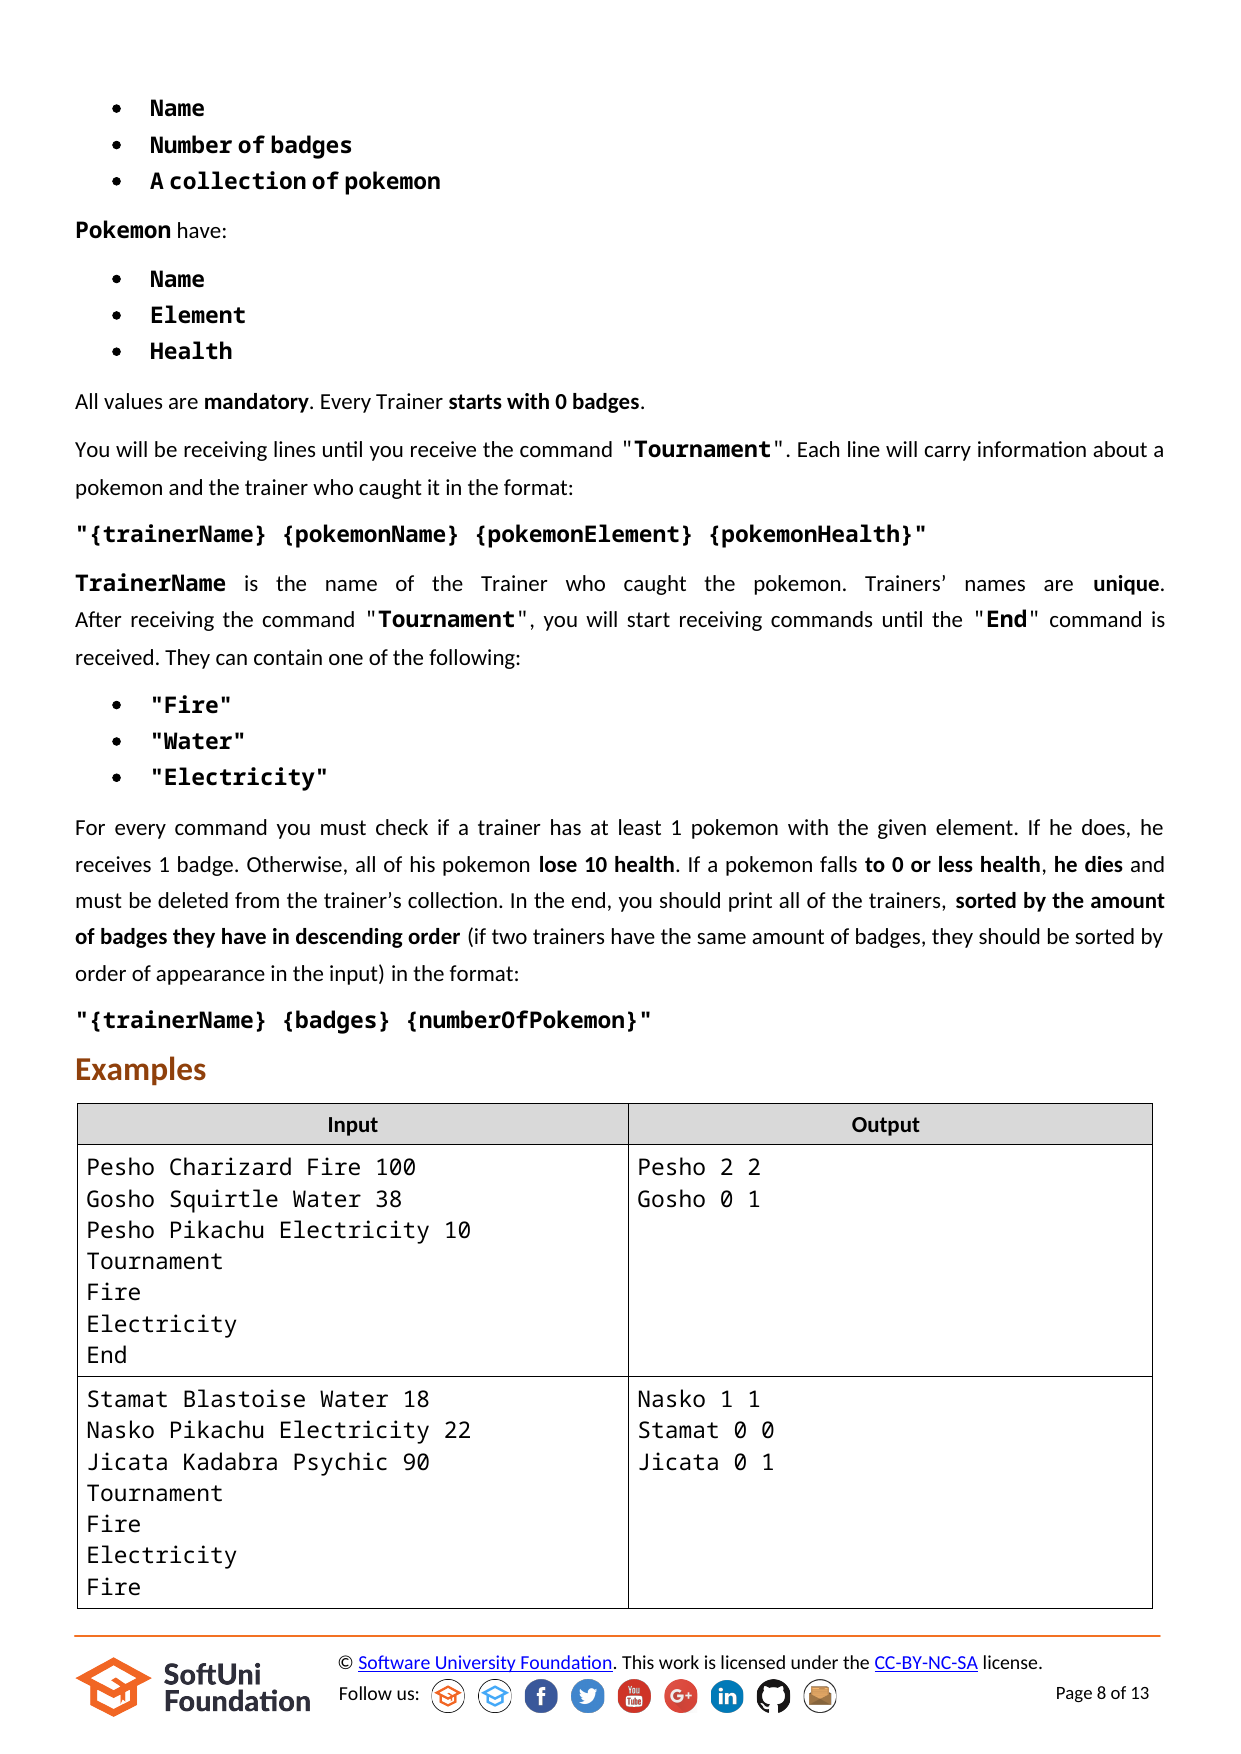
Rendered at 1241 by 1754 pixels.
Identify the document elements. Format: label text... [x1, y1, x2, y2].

picture [478, 1679, 512, 1713]
list Name [112, 257, 1165, 294]
list Name [112, 87, 1165, 123]
picture [734, 1680, 744, 1690]
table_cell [629, 1377, 1152, 1608]
picture [803, 1679, 837, 1713]
picture [524, 1679, 558, 1713]
picture [617, 1679, 651, 1713]
list A collection of pokemon [112, 160, 1165, 196]
list "Fire" [112, 683, 1165, 720]
picture [725, 1694, 736, 1704]
list "Water" [112, 720, 1165, 756]
table_header Input [78, 1104, 628, 1144]
subtitle Examples [75, 1048, 1165, 1089]
text TrainerName is the name of the Trainer who caught the pokemon. Trainers’ names are unique. After receiving the command "Tournament", you will start receiving commands until the "End" command is received. They can contain one of the following: [75, 562, 1165, 671]
picture [711, 1705, 720, 1713]
list Health [112, 330, 1165, 367]
list "Electricity" [112, 756, 1165, 793]
list Element [112, 294, 1165, 330]
table_header Output [629, 1104, 1152, 1144]
text For every command you must check if a trainer has at least 1 pokemon with the given element. If he does, he receives 1 badge. Otherwise, all of his pokemon lose 10 health. If a pokemon falls to 0 or less health, he dies and must be deleted from the trainer’s collection. In the end, you should print all of the trainers, sorted by the amount of badges they have in descending order (if two trainers have the same amount of badges, they should be sorted by order of appearance in the input) in the format: [75, 805, 1165, 987]
list Number of badges [112, 123, 1165, 160]
picture [664, 1679, 698, 1713]
table_cell Pesho 2 2 Gosho 0 1 [629, 1145, 1152, 1376]
picture [75, 1657, 310, 1717]
table_cell Pesho Charizard Fire 100 Gosho Squirtle Water 38 Pesho Pikachu Electricity 10 Tournament Fire Electricity End [78, 1145, 628, 1376]
picture [571, 1679, 605, 1713]
picture [431, 1679, 465, 1713]
text "{trainerName} {pokemonName} {pokemonElement} {pokemonHealth}" [75, 513, 1165, 549]
picture [711, 1680, 720, 1688]
picture [734, 1703, 744, 1713]
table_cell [78, 1377, 628, 1608]
text "{trainerName} {badges} {numberOfPokemon}" [75, 999, 1165, 1036]
text Pokemon have: [75, 209, 1165, 245]
text You will be receiving lines until you receive the command "Tournament". Each line will carry information about a pokemon and the trainer who caught it in the format: [75, 428, 1165, 501]
picture [756, 1679, 790, 1713]
text All values are mandatory. Every Trainer starts with 0 badges. [75, 379, 1165, 415]
